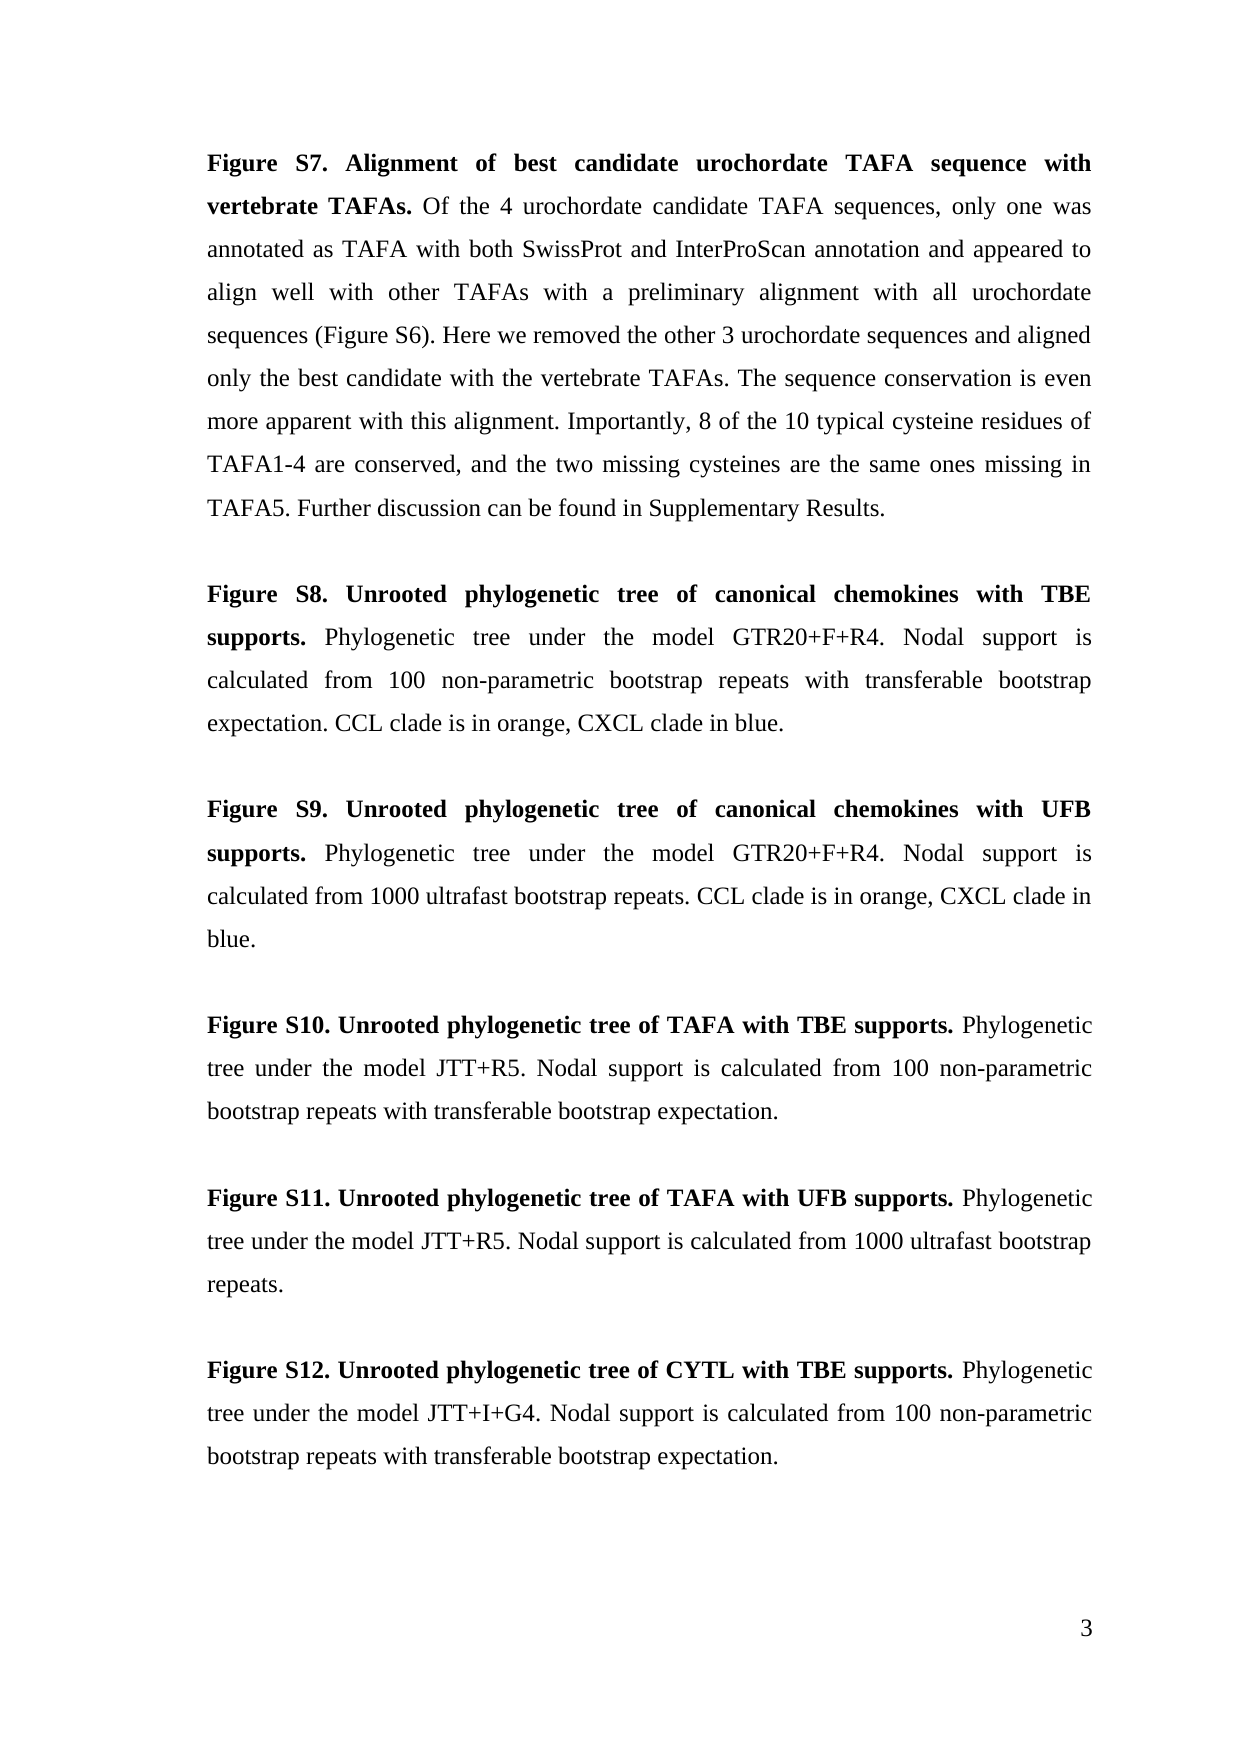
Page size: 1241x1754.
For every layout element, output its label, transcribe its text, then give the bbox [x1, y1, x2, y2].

text Figure S9. Unrooted phylogenetic tree of canonical chemokines with UFB supports. Phylogenetic tree under the model GTR20+F+R4. Nodal support is calculated from 1000 ultrafast bootstrap repeats. CCL clade is in orange, CXCL clade in blue. [207, 794, 1092, 953]
text Figure S7. Alignment of best candidate urochordate TAFA sequence with vertebrate TAFAs. Of the 4 urochordate candidate TAFA sequences, only one was annotated as TAFA with both SwissProt and InterProScan annotation and appeared to align well with other TAFAs with a preliminary alignment with all urochordate sequences (Figure S6). Here we removed the other 3 urochordate sequences and aligned only the best candidate with the vertebrate TAFAs. The sequence conservation is even more apparent with this alignment. Importantly, 8 of the 10 typical cysteine residues of TAFA1-4 are conserved, and the two missing cysteines are the same ones missing in TAFA5. Further discussion can be found in Supplementary Results. [207, 148, 1092, 521]
text Figure S12. Unrooted phylogenetic tree of CYTL with TBE supports. Phylogenetic tree under the model JTT+I+G4. Nodal support is calculated from 100 non-parametric bootstrap repeats with transferable bootstrap expectation. [207, 1355, 1092, 1470]
text Figure S11. Unrooted phylogenetic tree of TAFA with UFB supports. Phylogenetic tree under the model JTT+R5. Nodal support is calculated from 1000 ultrafast bootstrap repeats. [207, 1183, 1092, 1298]
text Figure S8. Unrooted phylogenetic tree of canonical chemokines with TBE supports. Phylogenetic tree under the model GTR20+F+R4. Nodal support is calculated from 100 non-parametric bootstrap repeats with transferable bootstrap expectation. CCL clade is in orange, CXCL clade in blue. [207, 579, 1092, 737]
text Figure S10. Unrooted phylogenetic tree of TAFA with TBE supports. Phylogenetic tree under the model JTT+R5. Nodal support is calculated from 100 non-parametric bootstrap repeats with transferable bootstrap expectation. [207, 1010, 1092, 1125]
